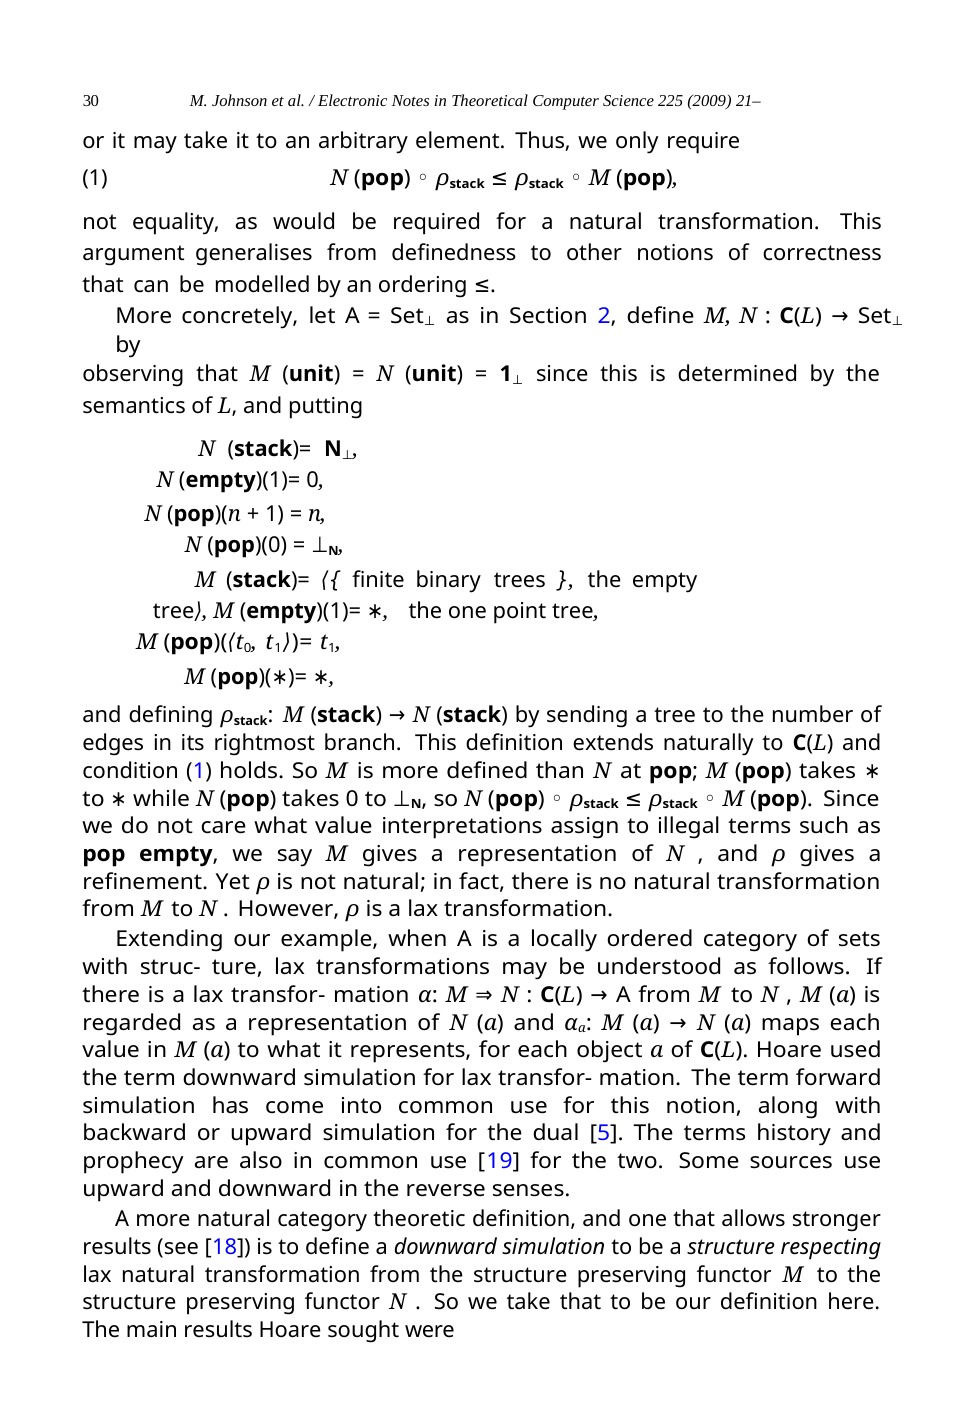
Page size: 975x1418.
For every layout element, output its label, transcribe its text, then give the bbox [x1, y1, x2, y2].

text or it may take it to an arbitrary element. Thus, we only require [82, 125, 904, 155]
text observing that M (unit) = N (unit) = 1⊥ since this is determined by the semantics of L, and putting [82, 358, 881, 420]
list N (pop) ◦ ρstack ≤ ρstack ◦ M (pop), [82, 162, 904, 192]
text not equality, as would be required for a natural transformation. This argument generalises from definedness to other notions of correctness that can be modelled by an ordering ≤. [82, 206, 882, 299]
text N (pop)(0) = ⊥N, [184, 529, 904, 559]
text M (pop)(∗)= ∗, [71, 661, 335, 691]
text and defining ρstack: M (stack) → N (stack) by sending a tree to the number of edges in its rightmost branch. This definition extends naturally to C(L) and condition (1) holds. So M is more defined than N at pop; M (pop) takes ∗ to ∗ while N (pop) takes 0 to ⊥N, so N (pop) ◦ ρstack ≤ ρstack ◦ M (pop). Since we do not care what value interpretations assign to illegal terms such as pop empty, we say M gives a representation of N , and ρ gives a refinement. Yet ρ is not natural; in fact, there is no natural transformation from M to N . However, ρ is a lax transformation. [82, 701, 881, 922]
text More concretely, let A = Set⊥ as in Section 2, define M, N : C(L) → Set⊥ by [115, 300, 904, 358]
text M (stack)= ⟨{ finite binary trees }, the empty tree⟩, M (empty)(1)= ∗, the one point tree, [153, 564, 698, 624]
text A more natural category theoretic definition, and one that allows stronger results (see [18]) is to define a downward simulation to be a structure respecting lax natural transformation from the structure preserving functor M to the structure preserving functor N . So we take that to be our definition here. The main results Hoare sought were [82, 1204, 881, 1343]
text N (pop)(n + 1) = n, [144, 498, 904, 528]
text Extending our example, when A is a locally ordered category of sets with struc- ture, lax transformations may be understood as follows. If there is a lax transfor- mation α: M ⇒ N : C(L) → A from M to N , M (a) is regarded as a representation of N (a) and αa: M (a) → N (a) maps each value in M (a) to what it represents, for each object a of C(L). Hoare used the term downward simulation for lax transfor- mation. The term forward simulation has come into common use for this notion, along with backward or upward simulation for the dual [5]. The terms history and prophecy are also in common use [19] for the two. Some sources use upward and downward in the reverse senses. [82, 925, 881, 1202]
text N (stack)= N⊥, N (empty)(1)= 0, [156, 433, 358, 494]
text M (pop)(⟨t0, t1⟩)= t1, [71, 625, 342, 656]
